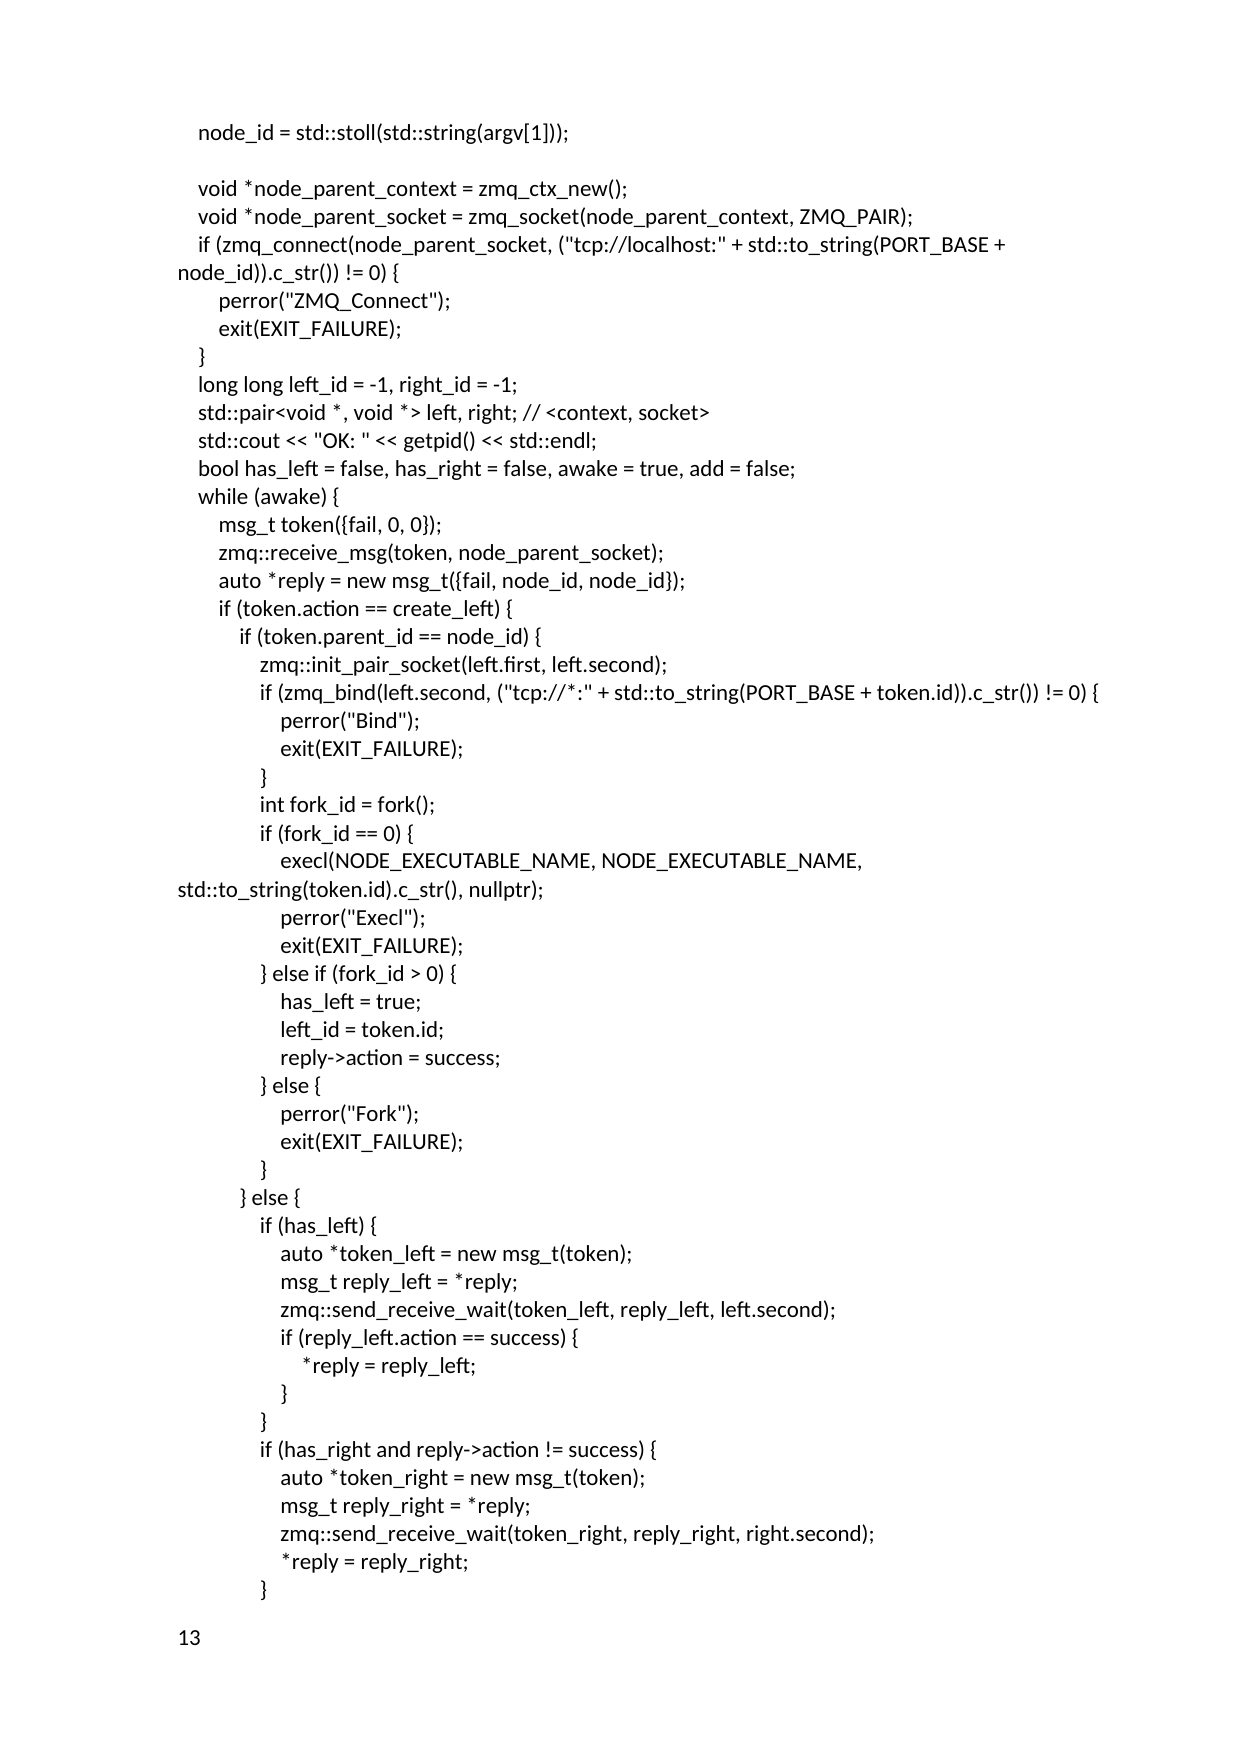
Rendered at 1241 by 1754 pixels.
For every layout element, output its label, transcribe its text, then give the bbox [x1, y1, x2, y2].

text zmq::init_pair_socket(left.first, left.second); [177, 651, 1152, 678]
text } else { [177, 1071, 1152, 1099]
text } [177, 1407, 1152, 1435]
text node_id = std::stoll(std::string(argv[1])); [177, 118, 1152, 146]
text if (token.parent_id == node_id) { [177, 622, 1152, 651]
text void *node_parent_context = zmq_ctx_new(); [177, 174, 1152, 202]
text } else if (fork_id > 0) { [177, 959, 1152, 987]
text std::cout << "OK: " << getpid() << std::endl; [177, 426, 1152, 454]
text if (has_right and reply->action != success) { [177, 1435, 1152, 1463]
text } [177, 342, 1152, 370]
text zmq::receive_msg(token, node_parent_socket); [177, 538, 1152, 566]
text msg_t reply_right = *reply; [177, 1491, 1152, 1519]
text has_left = true; [177, 987, 1152, 1015]
text } [177, 1155, 1152, 1183]
text std::pair<void *, void *> left, right; // <context, socket> [177, 398, 1152, 426]
text void *node_parent_socket = zmq_socket(node_parent_context, ZMQ_PAIR); [177, 202, 1152, 230]
text perror("ZMQ_Connect"); [177, 286, 1152, 314]
text if (token.action == create_left) { [177, 594, 1152, 622]
text long long left_id = -1, right_id = -1; [177, 370, 1152, 398]
text int fork_id = fork(); [177, 791, 1152, 819]
text zmq::send_receive_wait(token_right, reply_right, right.second); [177, 1519, 1152, 1547]
text msg_t reply_left = *reply; [177, 1267, 1152, 1295]
text perror("Fork"); [177, 1099, 1152, 1127]
text } [177, 1575, 1152, 1603]
text exit(EXIT_FAILURE); [177, 1127, 1152, 1155]
text while (awake) { [177, 482, 1152, 510]
text exit(EXIT_FAILURE); [177, 931, 1152, 959]
text if (zmq_connect(node_parent_socket, ("tcp://localhost:" + std::to_string(PORT_BASE + node_id)).c_str()) != 0) { [177, 230, 1152, 286]
text auto *reply = new msg_t({fail, node_id, node_id}); [177, 566, 1152, 594]
text zmq::send_receive_wait(token_left, reply_left, left.second); [177, 1295, 1152, 1323]
text perror("Execl"); [177, 903, 1152, 931]
text exit(EXIT_FAILURE); [177, 314, 1152, 342]
text left_id = token.id; [177, 1015, 1152, 1043]
text } [177, 763, 1152, 791]
text if (fork_id == 0) { [177, 819, 1152, 847]
text auto *token_left = new msg_t(token); [177, 1239, 1152, 1267]
text msg_t token({fail, 0, 0}); [177, 510, 1152, 538]
text *reply = reply_left; [177, 1351, 1152, 1379]
text } else { [177, 1183, 1152, 1211]
text if (reply_left.action == success) { [177, 1323, 1152, 1351]
text } [177, 1379, 1152, 1407]
text if (zmq_bind(left.second, ("tcp://*:" + std::to_string(PORT_BASE + token.id)).c_str()) != 0) { [177, 678, 1152, 707]
text perror("Bind"); [177, 707, 1152, 734]
text if (has_left) { [177, 1211, 1152, 1239]
text auto *token_right = new msg_t(token); [177, 1463, 1152, 1491]
text bool has_left = false, has_right = false, awake = true, add = false; [177, 454, 1152, 482]
text *reply = reply_right; [177, 1547, 1152, 1575]
text execl(NODE_EXECUTABLE_NAME, NODE_EXECUTABLE_NAME, std::to_string(token.id).c_str(), nullptr); [177, 847, 1152, 903]
text exit(EXIT_FAILURE); [177, 734, 1152, 763]
text reply->action = success; [177, 1043, 1152, 1071]
